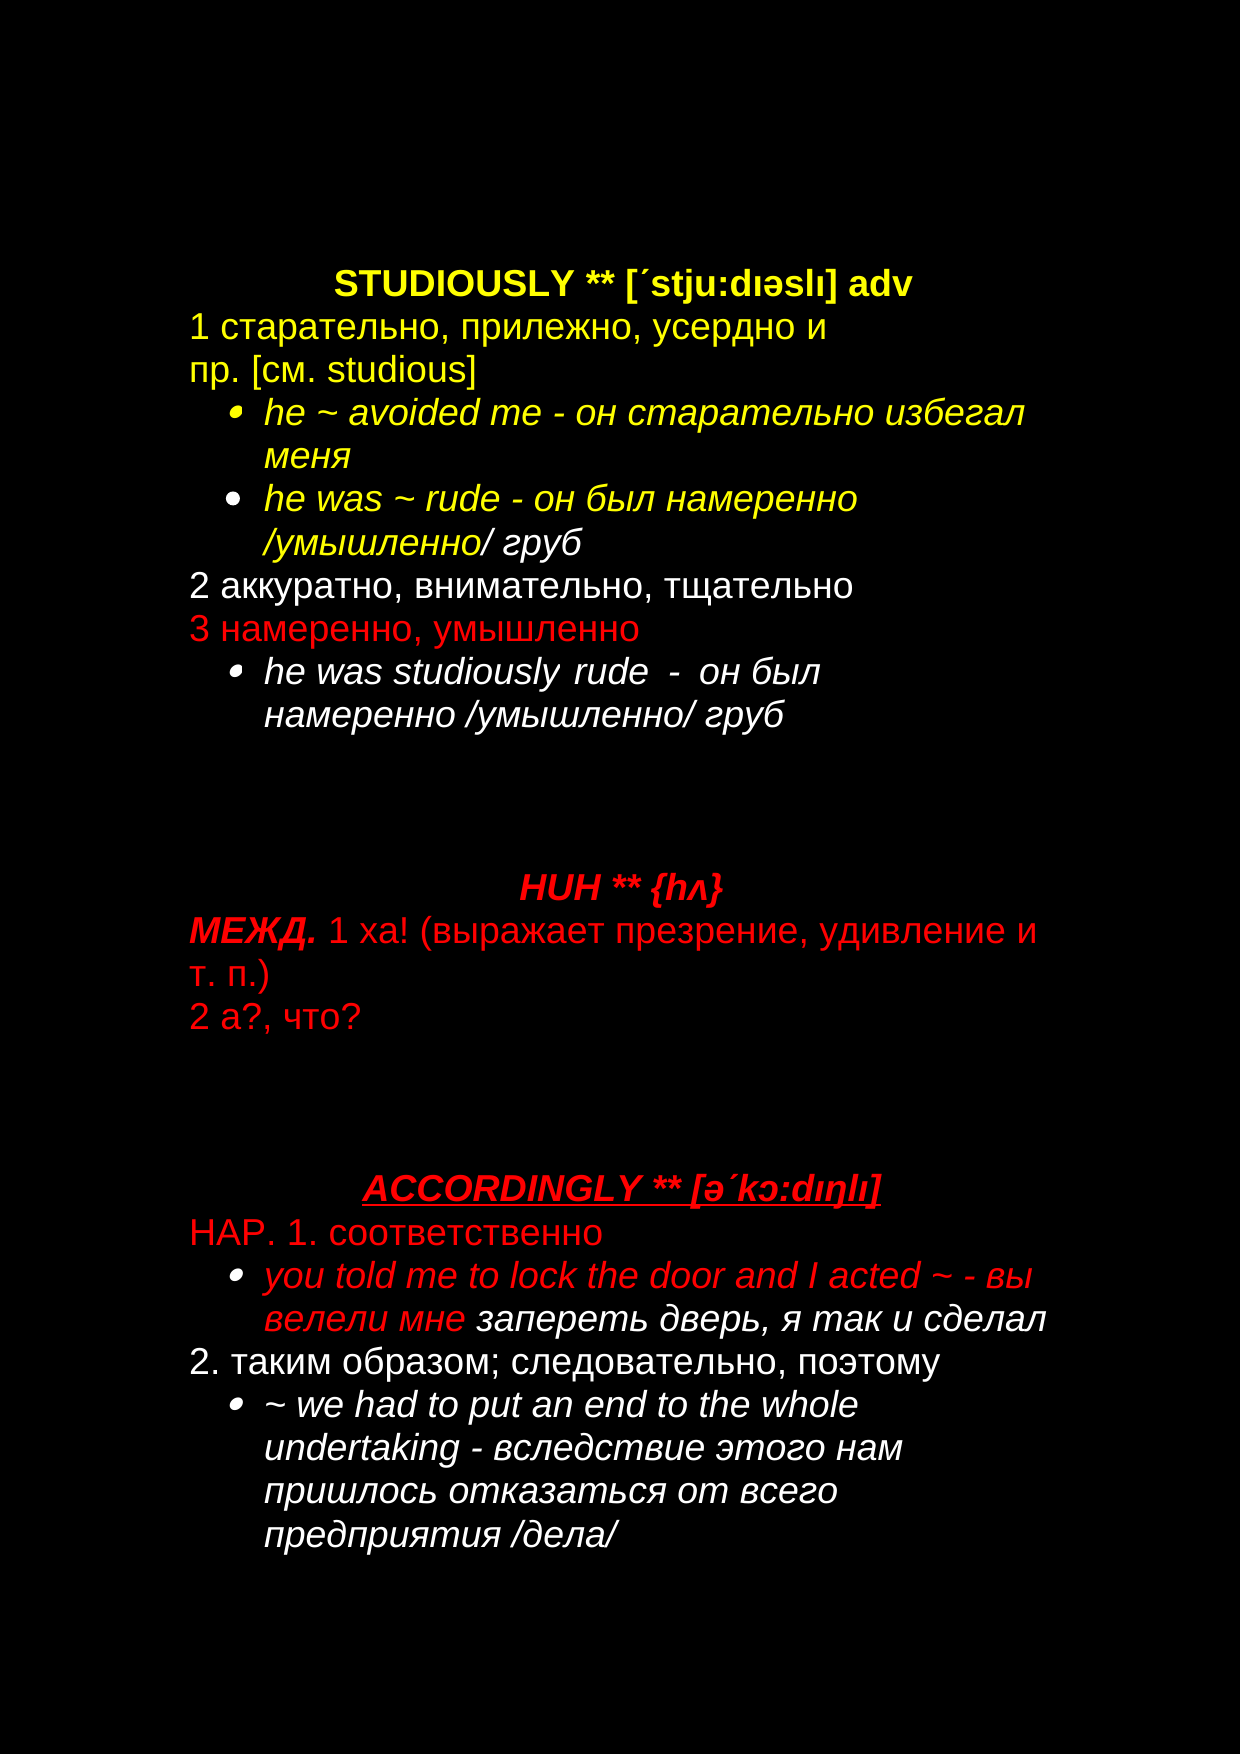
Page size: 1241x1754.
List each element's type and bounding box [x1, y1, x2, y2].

table_header [182, 62, 1064, 1650]
